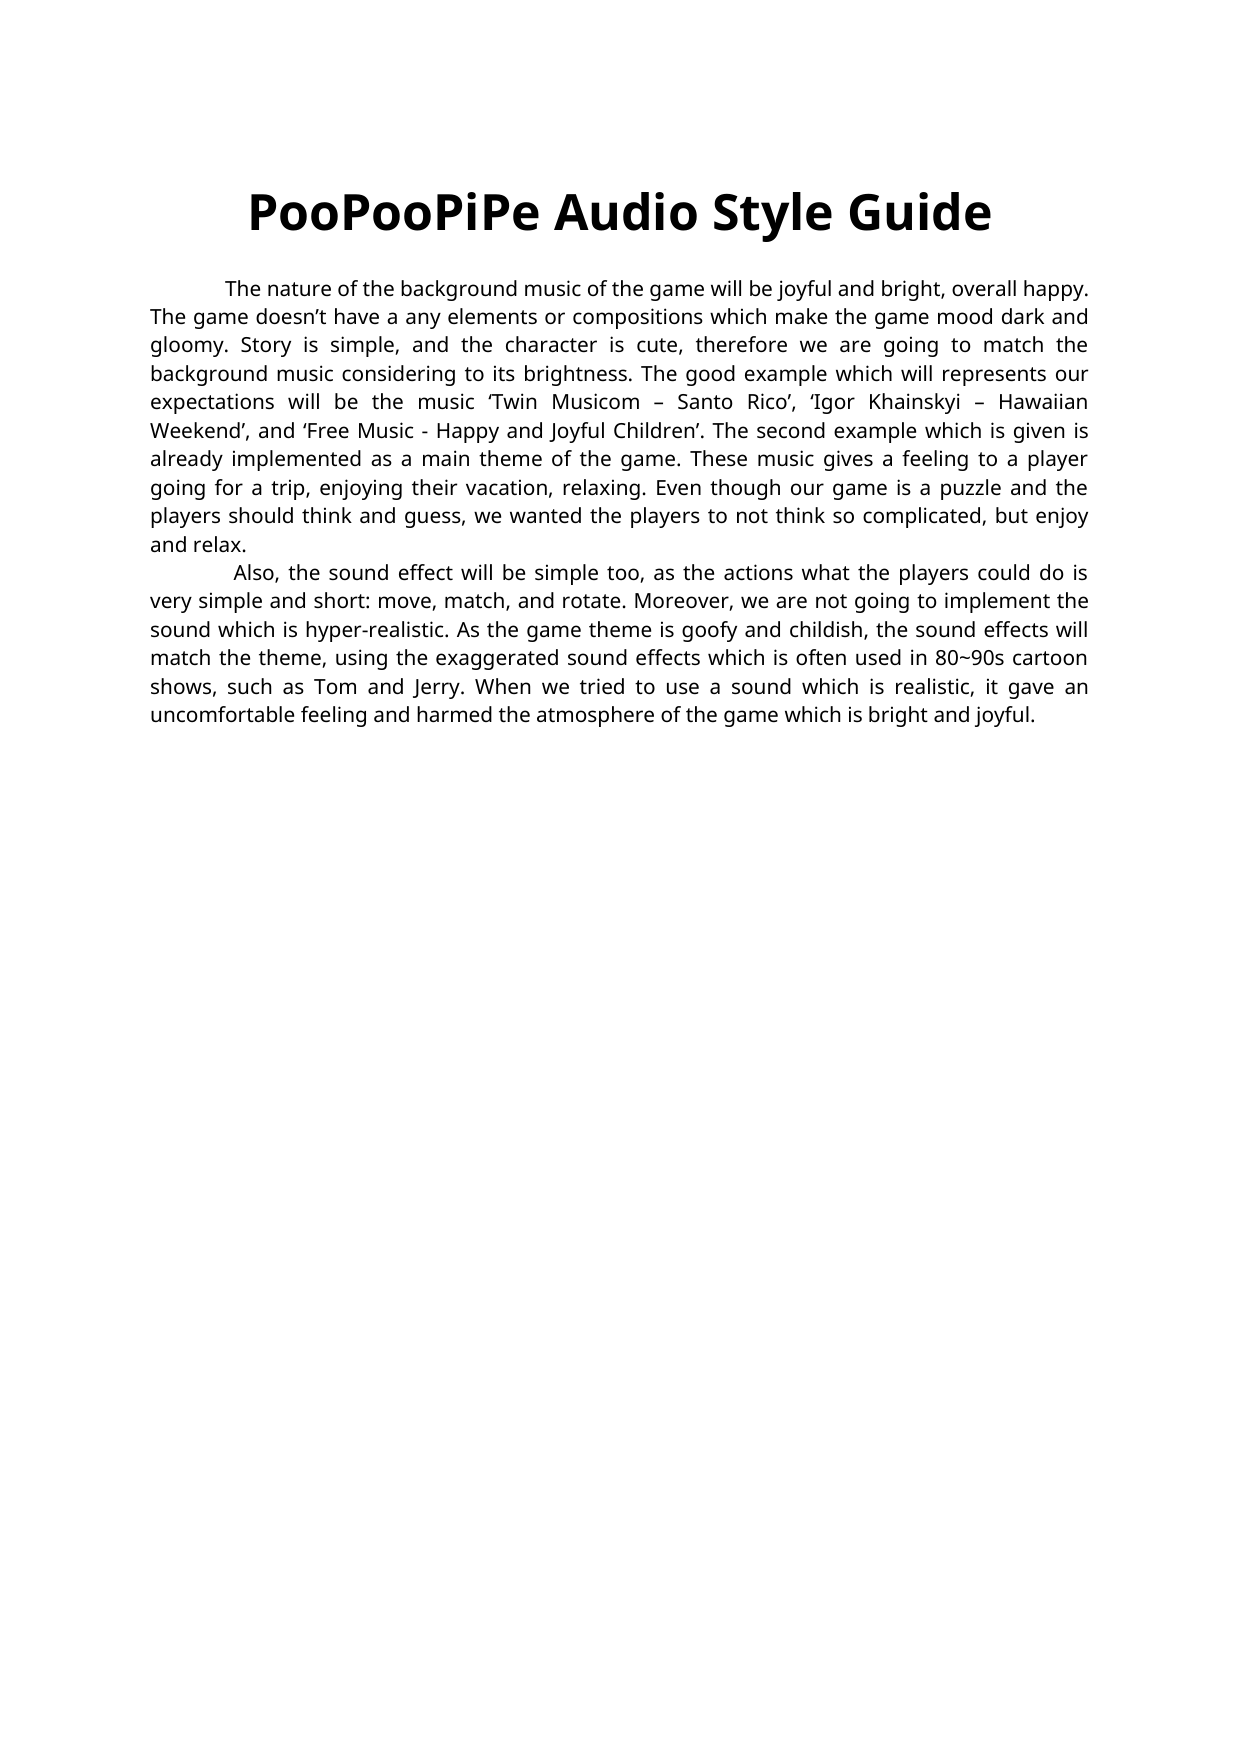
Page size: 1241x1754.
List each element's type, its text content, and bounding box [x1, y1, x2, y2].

text Also, the sound effect will be simple too, as the actions what the players could do is very simple and short: move, match, and rotate. Moreover, we are not going to implement the sound which is hyper-realistic. As the game theme is goofy and childish, the sound effects will match the theme, using the exaggerated sound effects which is often used in 80~90s cartoon shows, such as Tom and Jerry. When we tried to use a sound which is realistic, it gave an uncomfortable feeling and harmed the atmosphere of the game which is bright and joyful. [150, 558, 1090, 729]
text PooPooPiPe Audio Style Guide [150, 177, 1090, 245]
text The nature of the background music of the game will be joyful and bright, overall happy. The game doesn’t have a any elements or compositions which make the game mood dark and gloomy. Story is simple, and the character is cute, therefore we are going to match the background music considering to its brightness. The good example which will represents our expectations will be the music ‘Twin Musicom – Santo Rico’, ‘Igor Khainskyi – Hawaiian Weekend’, and ‘Free Music - Happy and Joyful Children’. The second example which is given is already implemented as a main theme of the game. These music gives a feeling to a player going for a trip, enjoying their vacation, relaxing. Even though our game is a puzzle and the players should think and guess, we wanted the players to not think so complicated, but enjoy and relax. [150, 274, 1090, 558]
